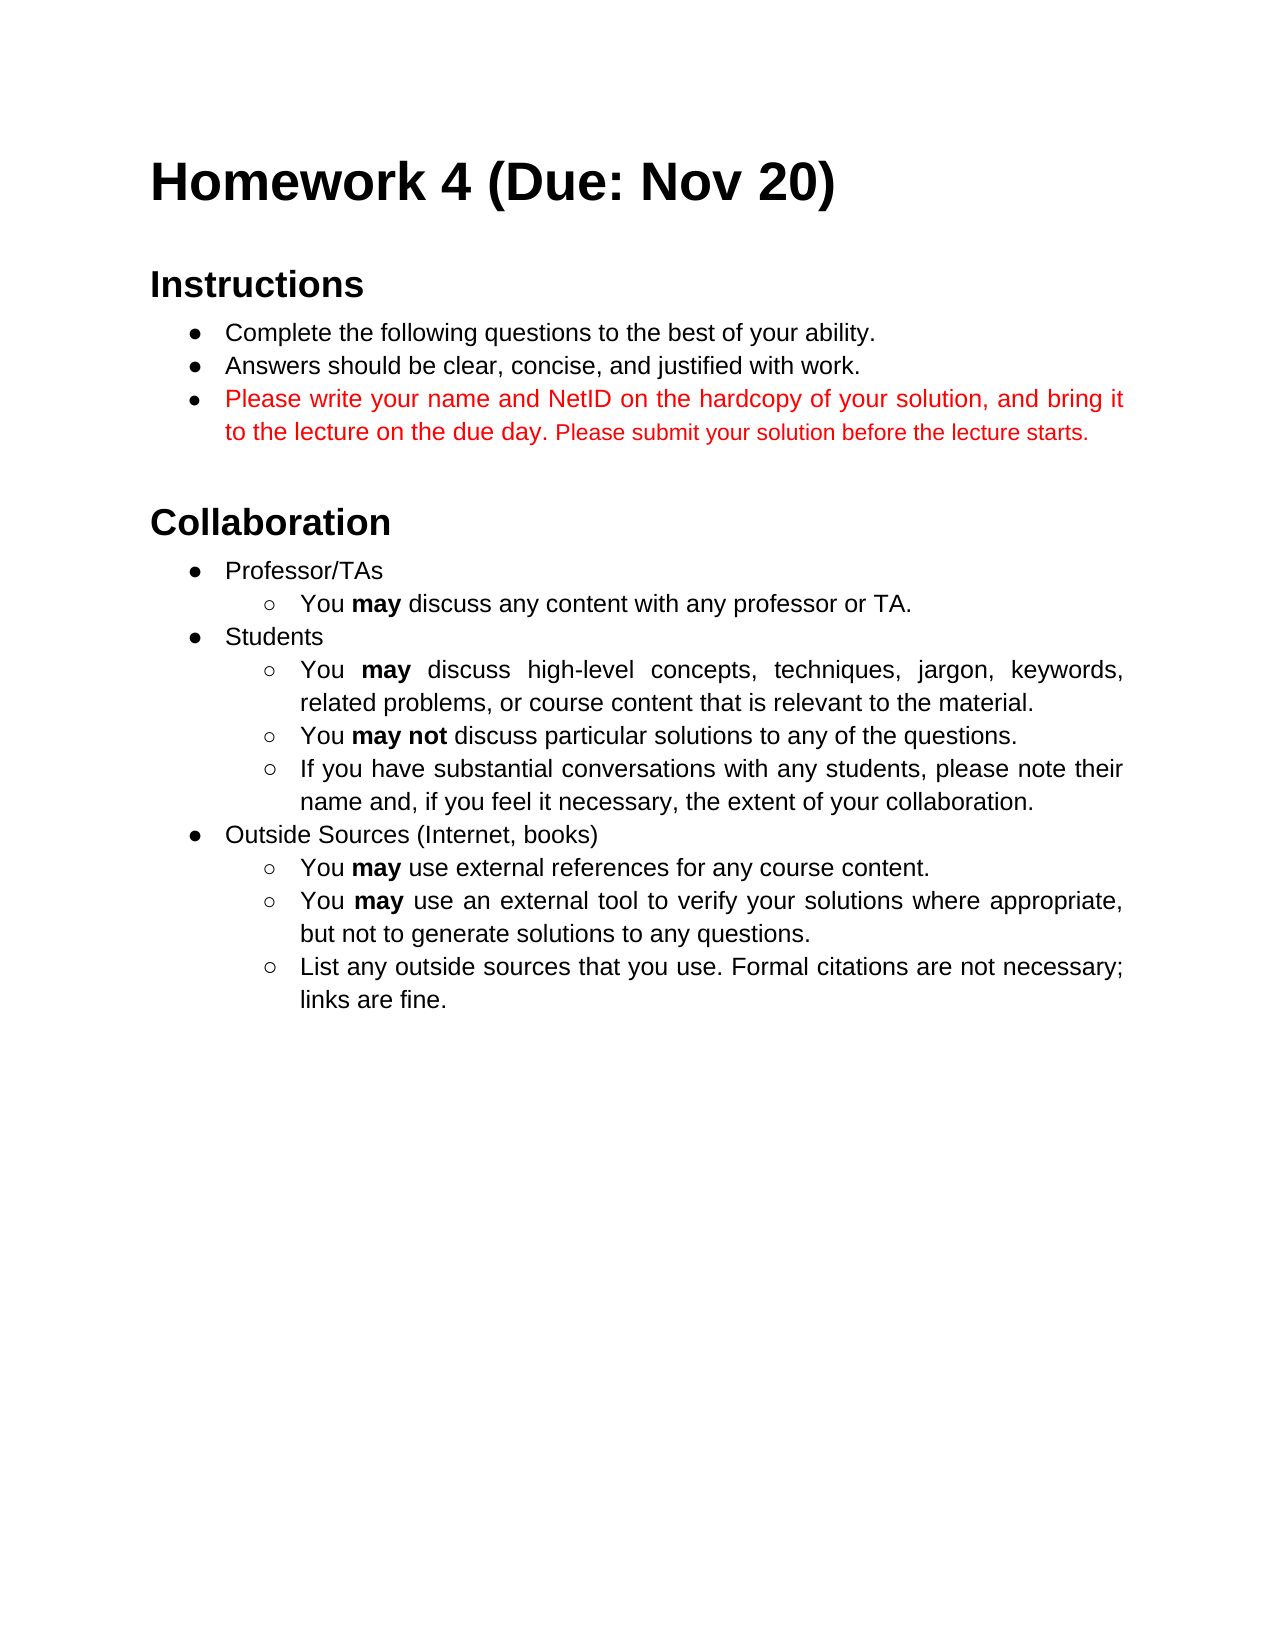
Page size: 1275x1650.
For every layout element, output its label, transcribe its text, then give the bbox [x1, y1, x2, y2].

list You may not discuss particular solutions to any of the questions. [262, 721, 1125, 749]
list Students [187, 622, 1125, 650]
list Professor/TAs [187, 556, 1125, 584]
list You may discuss high-level concepts, techniques, jargon, keywords, related problems, or course content that is relevant to the material. [262, 655, 1125, 716]
subtitle Instructions [150, 262, 1125, 305]
list You may use an external tool to verify your solutions where appropriate, but not to generate solutions to any questions. [262, 886, 1125, 948]
title Homework 4 (Due: Nov 20) [150, 150, 1125, 212]
list Complete the following questions to the best of your ability. [187, 318, 1125, 347]
list Outside Sources (Internet, books) [187, 820, 1125, 848]
list You may use external references for any course content. [262, 853, 1125, 882]
subtitle Collaboration [150, 500, 1125, 543]
list You may discuss any content with any professor or TA. [262, 589, 1125, 617]
list List any outside sources that you use. Formal citations are not necessary; links are fine. [262, 952, 1125, 1014]
list Please write your name and NetID on the hardcopy of your solution, and bring it to the lecture on the due day. Please submit your solution before the lecture starts. [187, 384, 1125, 446]
list If you have substantial conversations with any students, please note their name and, if you feel it necessary, the extent of your collaboration. [262, 754, 1125, 816]
list Answers should be clear, concise, and justified with work. [187, 351, 1125, 380]
